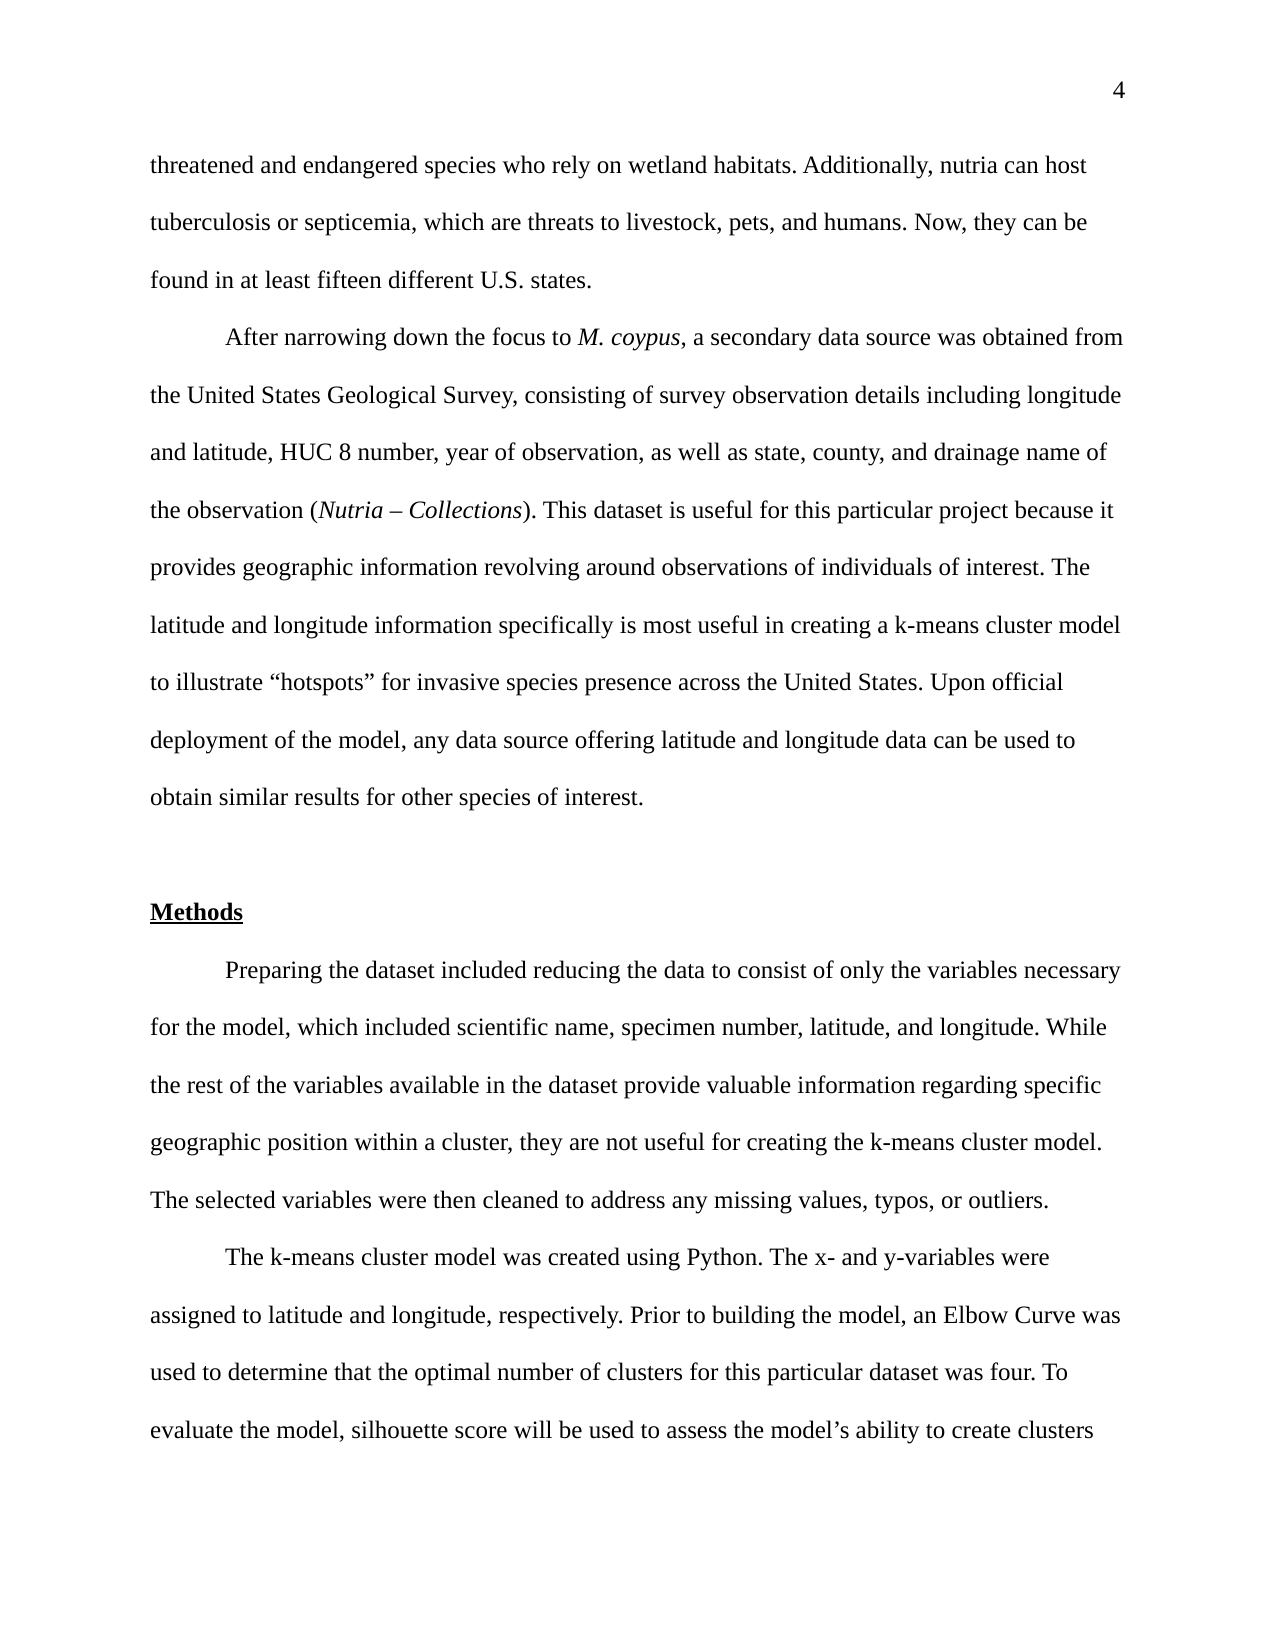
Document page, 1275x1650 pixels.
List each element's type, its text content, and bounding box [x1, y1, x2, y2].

text Preparing the dataset included reducing the data to consist of only the variables necessary for the model, which included scientific name, specimen number, latitude, and longitude. While the rest of the variables available in the dataset provide valuable information regarding specific geographic position within a cluster, they are not useful for creating the k-means cluster model. The selected variables were then cleaned to address any missing values, typos, or outliers. [150, 955, 1125, 1214]
text After narrowing down the focus to M. coypus, a secondary data source was obtained from the United States Geological Survey, consisting of survey observation details including longitude and latitude, HUC 8 number, year of observation, as well as state, county, and drainage name of the observation (Nutria – Collections). This dataset is useful for this particular project because it provides geographic information revolving around observations of individuals of interest. The latitude and longitude information specifically is most useful in creating a k-means cluster model to illustrate “hotspots” for invasive species presence across the United States. Upon official deployment of the model, any data source offering latitude and longitude data can be used to obtain similar results for other species of interest. [150, 322, 1125, 811]
text Methods [150, 897, 1125, 926]
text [150, 1242, 1125, 1444]
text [150, 150, 1125, 294]
